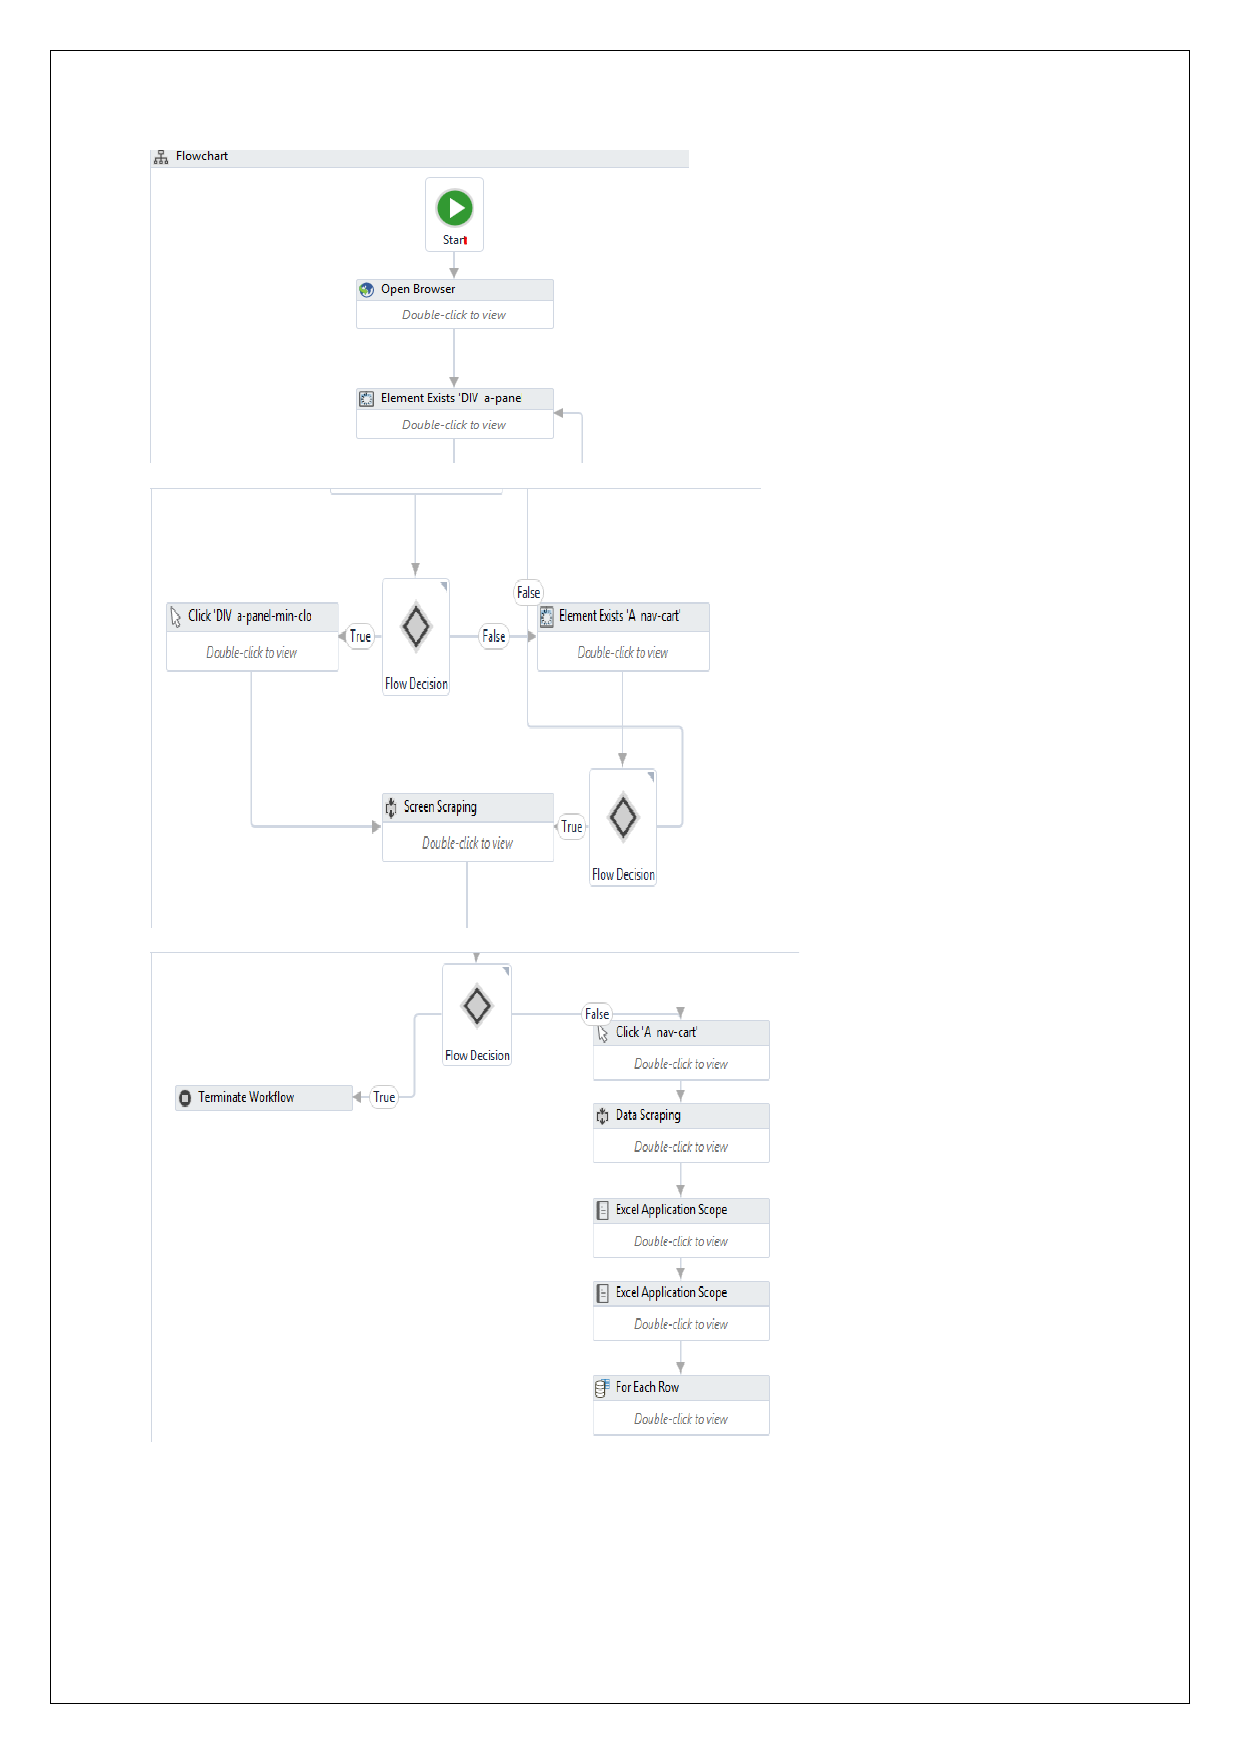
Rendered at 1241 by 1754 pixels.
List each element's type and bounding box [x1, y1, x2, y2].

picture [150, 952, 800, 1442]
picture [150, 487, 761, 928]
picture [150, 150, 689, 463]
